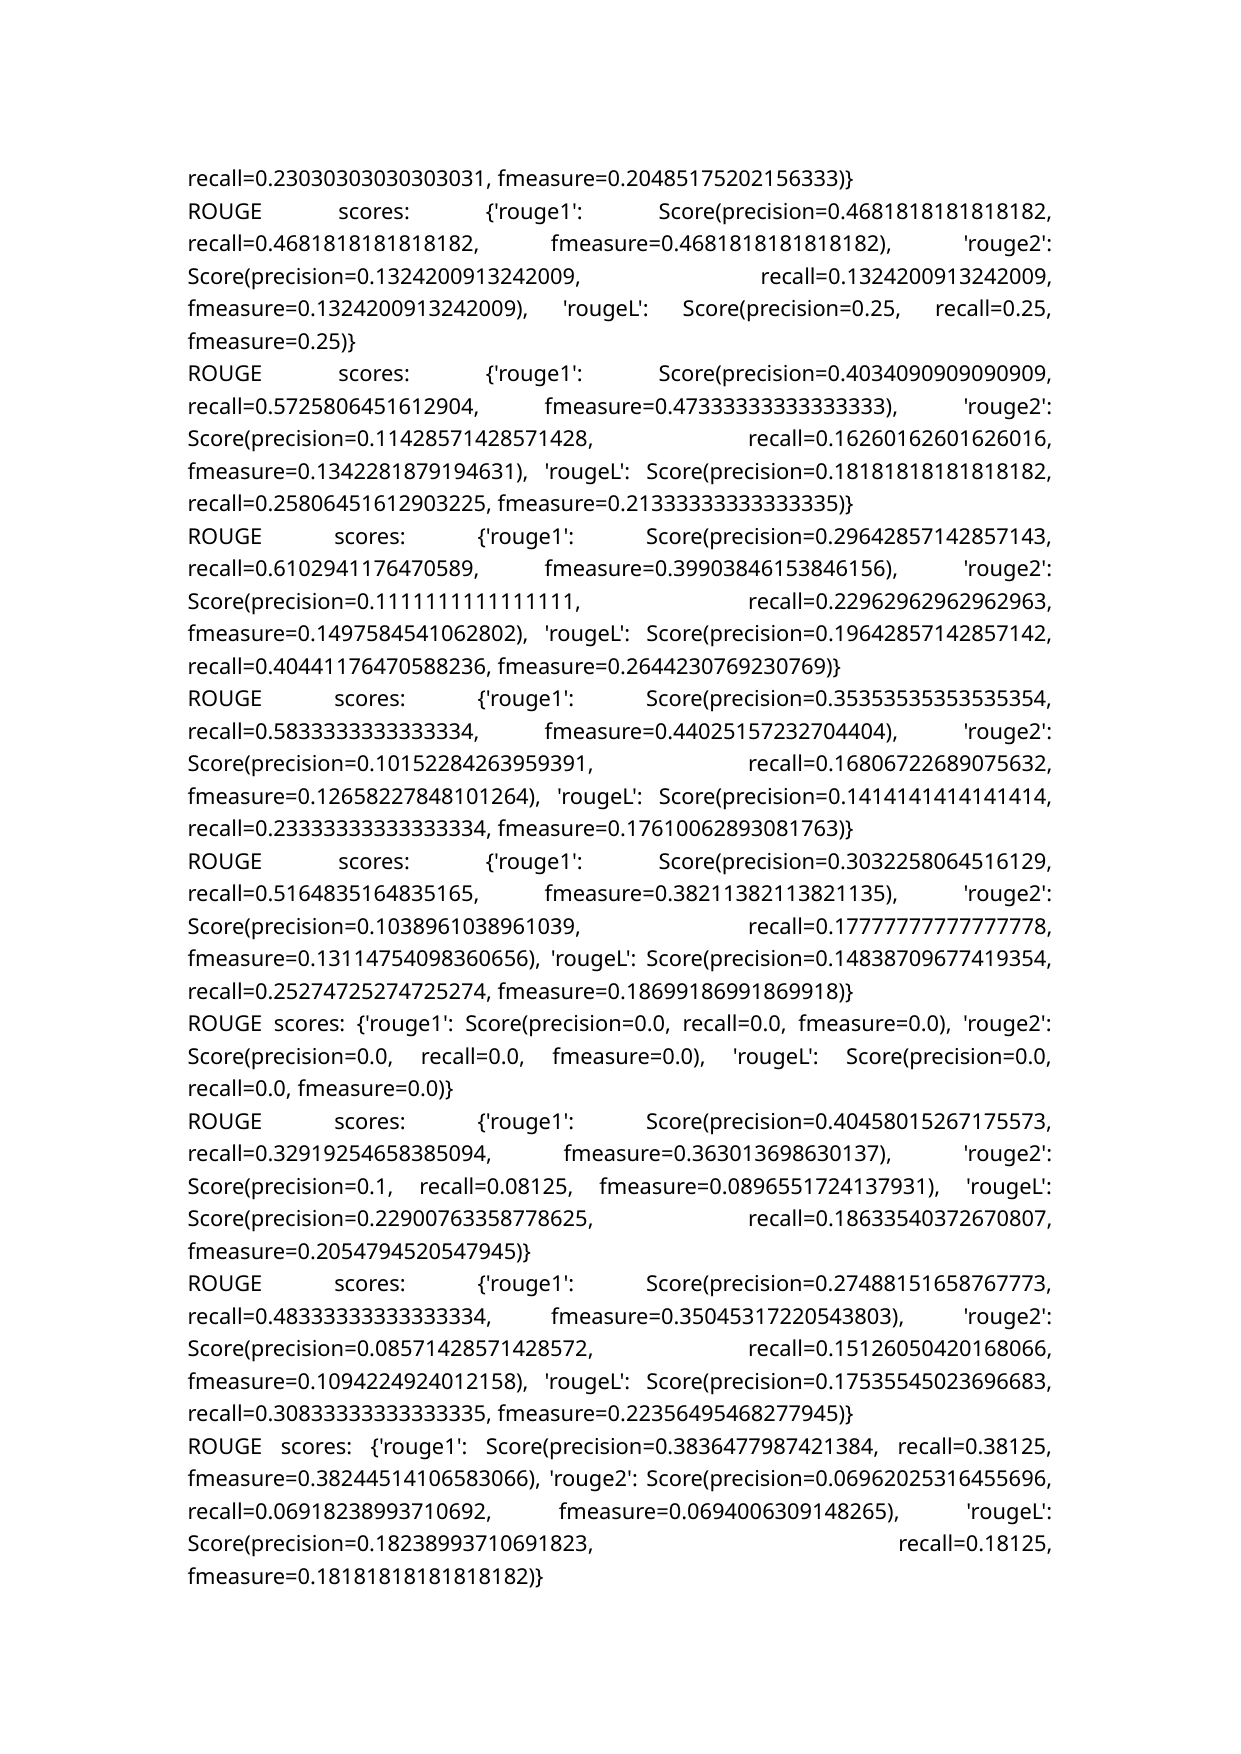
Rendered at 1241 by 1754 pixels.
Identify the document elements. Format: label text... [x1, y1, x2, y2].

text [187, 162, 1053, 194]
text ROUGE scores: {'rouge1': Score(precision=0.40458015267175573, recall=0.32919254658385094, fmeasure=0.363013698630137), 'rouge2': Score(precision=0.1, recall=0.08125, fmeasure=0.0896551724137931), 'rougeL': Score(precision=0.22900763358778625, recall=0.18633540372670807, fmeasure=0.2054794520547945)} [187, 1104, 1053, 1267]
text ROUGE scores: {'rouge1': Score(precision=0.4034090909090909, recall=0.5725806451612904, fmeasure=0.47333333333333333), 'rouge2': Score(precision=0.11428571428571428, recall=0.16260162601626016, fmeasure=0.1342281879194631), 'rougeL': Score(precision=0.18181818181818182, recall=0.25806451612903225, fmeasure=0.21333333333333335)} [187, 357, 1053, 519]
text ROUGE scores: {'rouge1': Score(precision=0.29642857142857143, recall=0.6102941176470589, fmeasure=0.39903846153846156), 'rouge2': Score(precision=0.1111111111111111, recall=0.22962962962962963, fmeasure=0.1497584541062802), 'rougeL': Score(precision=0.19642857142857142, recall=0.40441176470588236, fmeasure=0.2644230769230769)} [187, 519, 1053, 682]
text ROUGE scores: {'rouge1': Score(precision=0.35353535353535354, recall=0.5833333333333334, fmeasure=0.44025157232704404), 'rouge2': Score(precision=0.10152284263959391, recall=0.16806722689075632, fmeasure=0.12658227848101264), 'rougeL': Score(precision=0.1414141414141414, recall=0.23333333333333334, fmeasure=0.17610062893081763)} [187, 682, 1053, 844]
text ROUGE scores: {'rouge1': Score(precision=0.0, recall=0.0, fmeasure=0.0), 'rouge2': Score(precision=0.0, recall=0.0, fmeasure=0.0), 'rougeL': Score(precision=0.0, recall=0.0, fmeasure=0.0)} [187, 1007, 1053, 1104]
text ROUGE scores: {'rouge1': Score(precision=0.3836477987421384, recall=0.38125, fmeasure=0.38244514106583066), 'rouge2': Score(precision=0.06962025316455696, recall=0.06918238993710692, fmeasure=0.0694006309148265), 'rougeL': Score(precision=0.18238993710691823, recall=0.18125, fmeasure=0.18181818181818182)} [187, 1429, 1053, 1592]
text ROUGE scores: {'rouge1': Score(precision=0.27488151658767773, recall=0.48333333333333334, fmeasure=0.35045317220543803), 'rouge2': Score(precision=0.08571428571428572, recall=0.15126050420168066, fmeasure=0.1094224924012158), 'rougeL': Score(precision=0.17535545023696683, recall=0.30833333333333335, fmeasure=0.22356495468277945)} [187, 1267, 1053, 1429]
text ROUGE scores: {'rouge1': Score(precision=0.3032258064516129, recall=0.5164835164835165, fmeasure=0.38211382113821135), 'rouge2': Score(precision=0.1038961038961039, recall=0.17777777777777778, fmeasure=0.13114754098360656), 'rougeL': Score(precision=0.14838709677419354, recall=0.25274725274725274, fmeasure=0.18699186991869918)} [187, 844, 1053, 1007]
text ROUGE scores: {'rouge1': Score(precision=0.4681818181818182, recall=0.4681818181818182, fmeasure=0.4681818181818182), 'rouge2': Score(precision=0.1324200913242009, recall=0.1324200913242009, fmeasure=0.1324200913242009), 'rougeL': Score(precision=0.25, recall=0.25, fmeasure=0.25)} [187, 194, 1053, 357]
